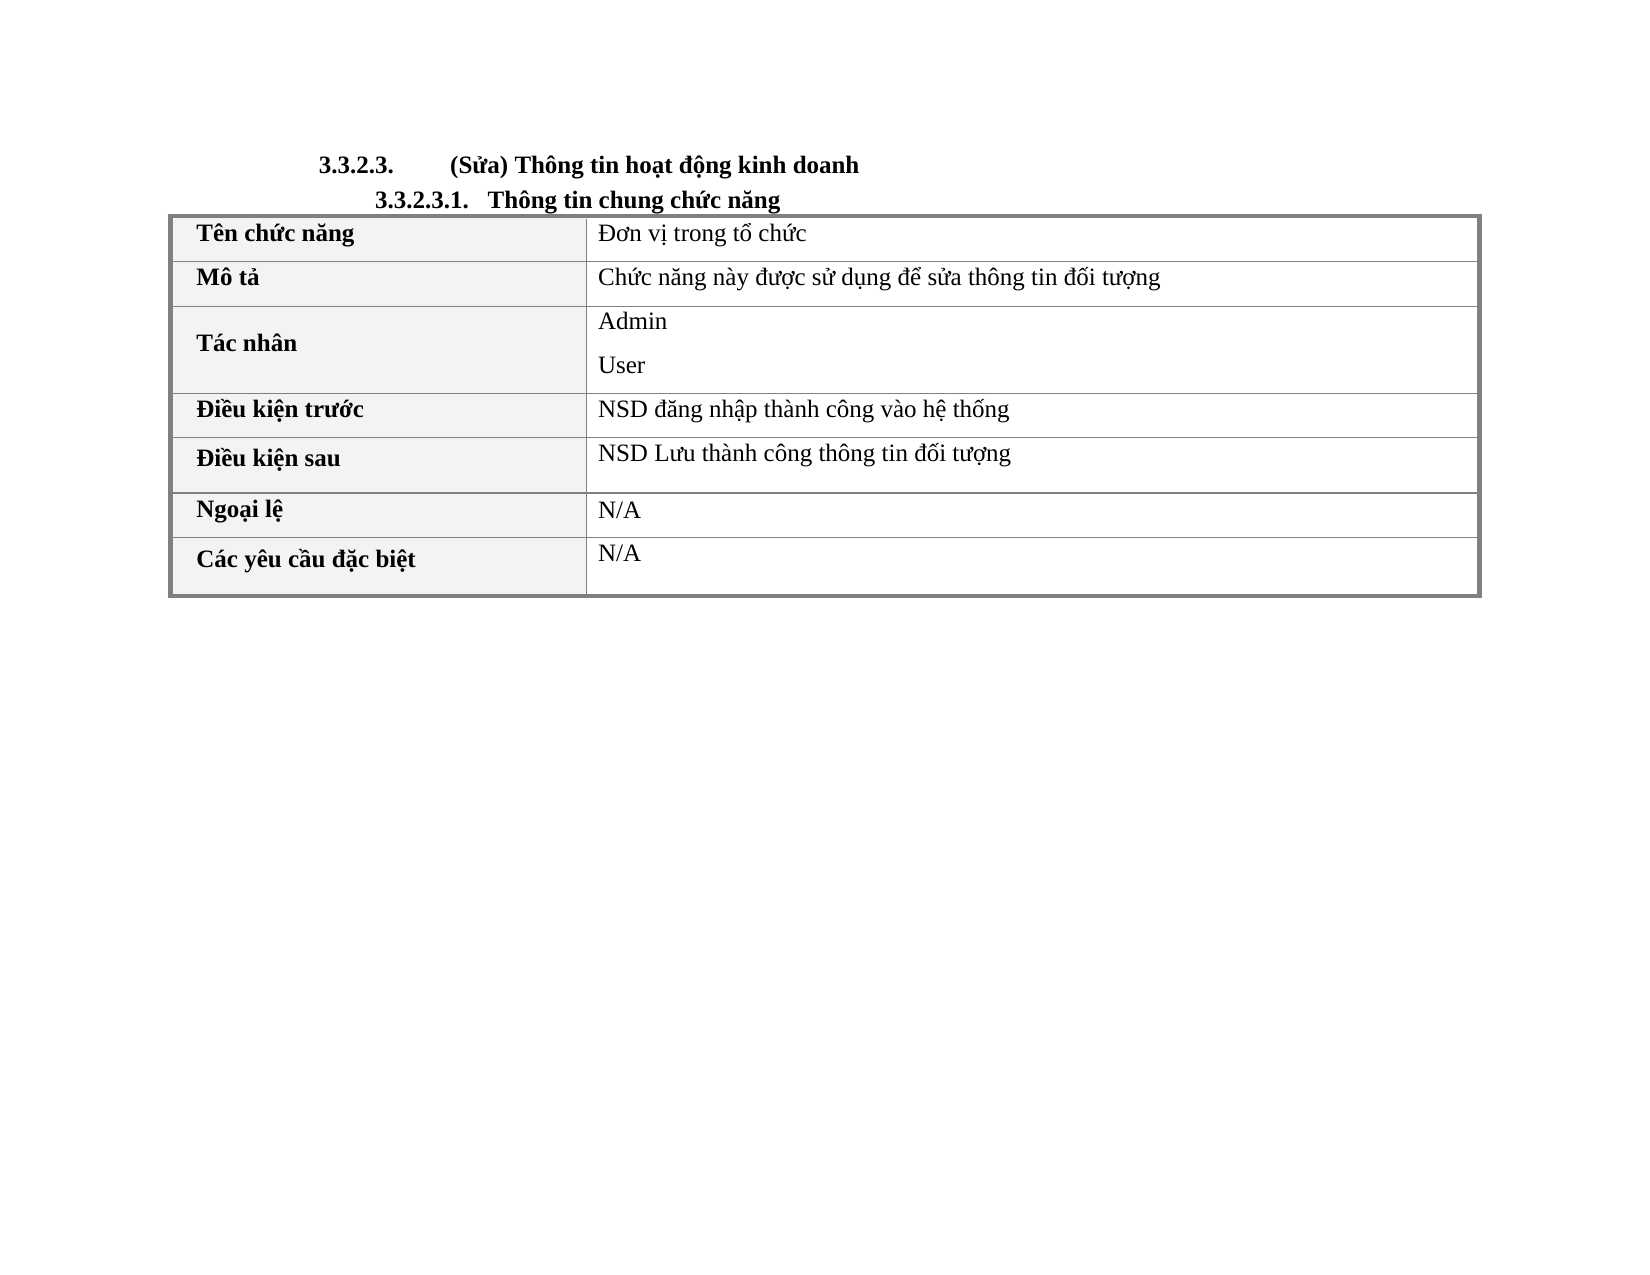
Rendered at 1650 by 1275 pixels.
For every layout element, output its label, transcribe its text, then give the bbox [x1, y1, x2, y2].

table_cell NSD đăng nhập thành công vào hệ thống [587, 394, 1477, 437]
table_cell Điều kiện trước [173, 394, 586, 437]
table_cell N/A [587, 538, 1477, 594]
table_header Đơn vị trong tổ chức [587, 218, 1477, 261]
table_cell Chức năng này được sử dụng để sửa thông tin đối tượng [587, 262, 1477, 306]
table_cell Ngoại lệ [173, 494, 586, 537]
table_cell Admin User [587, 307, 1477, 393]
table_cell N/A [587, 494, 1477, 537]
table_cell Điều kiện sau [173, 438, 586, 492]
subtitle Thông tin chung chức năng [375, 185, 1500, 214]
table_header Tên chức năng [173, 218, 586, 261]
subtitle (Sửa) Thông tin hoạt động kinh doanh [319, 150, 1500, 179]
table_cell Các yêu cầu đặc biệt [173, 538, 586, 594]
table_cell Tác nhân [173, 307, 586, 393]
table_cell Mô tả [173, 262, 586, 306]
table_cell NSD Lưu thành công thông tin đối tượng [587, 438, 1477, 492]
